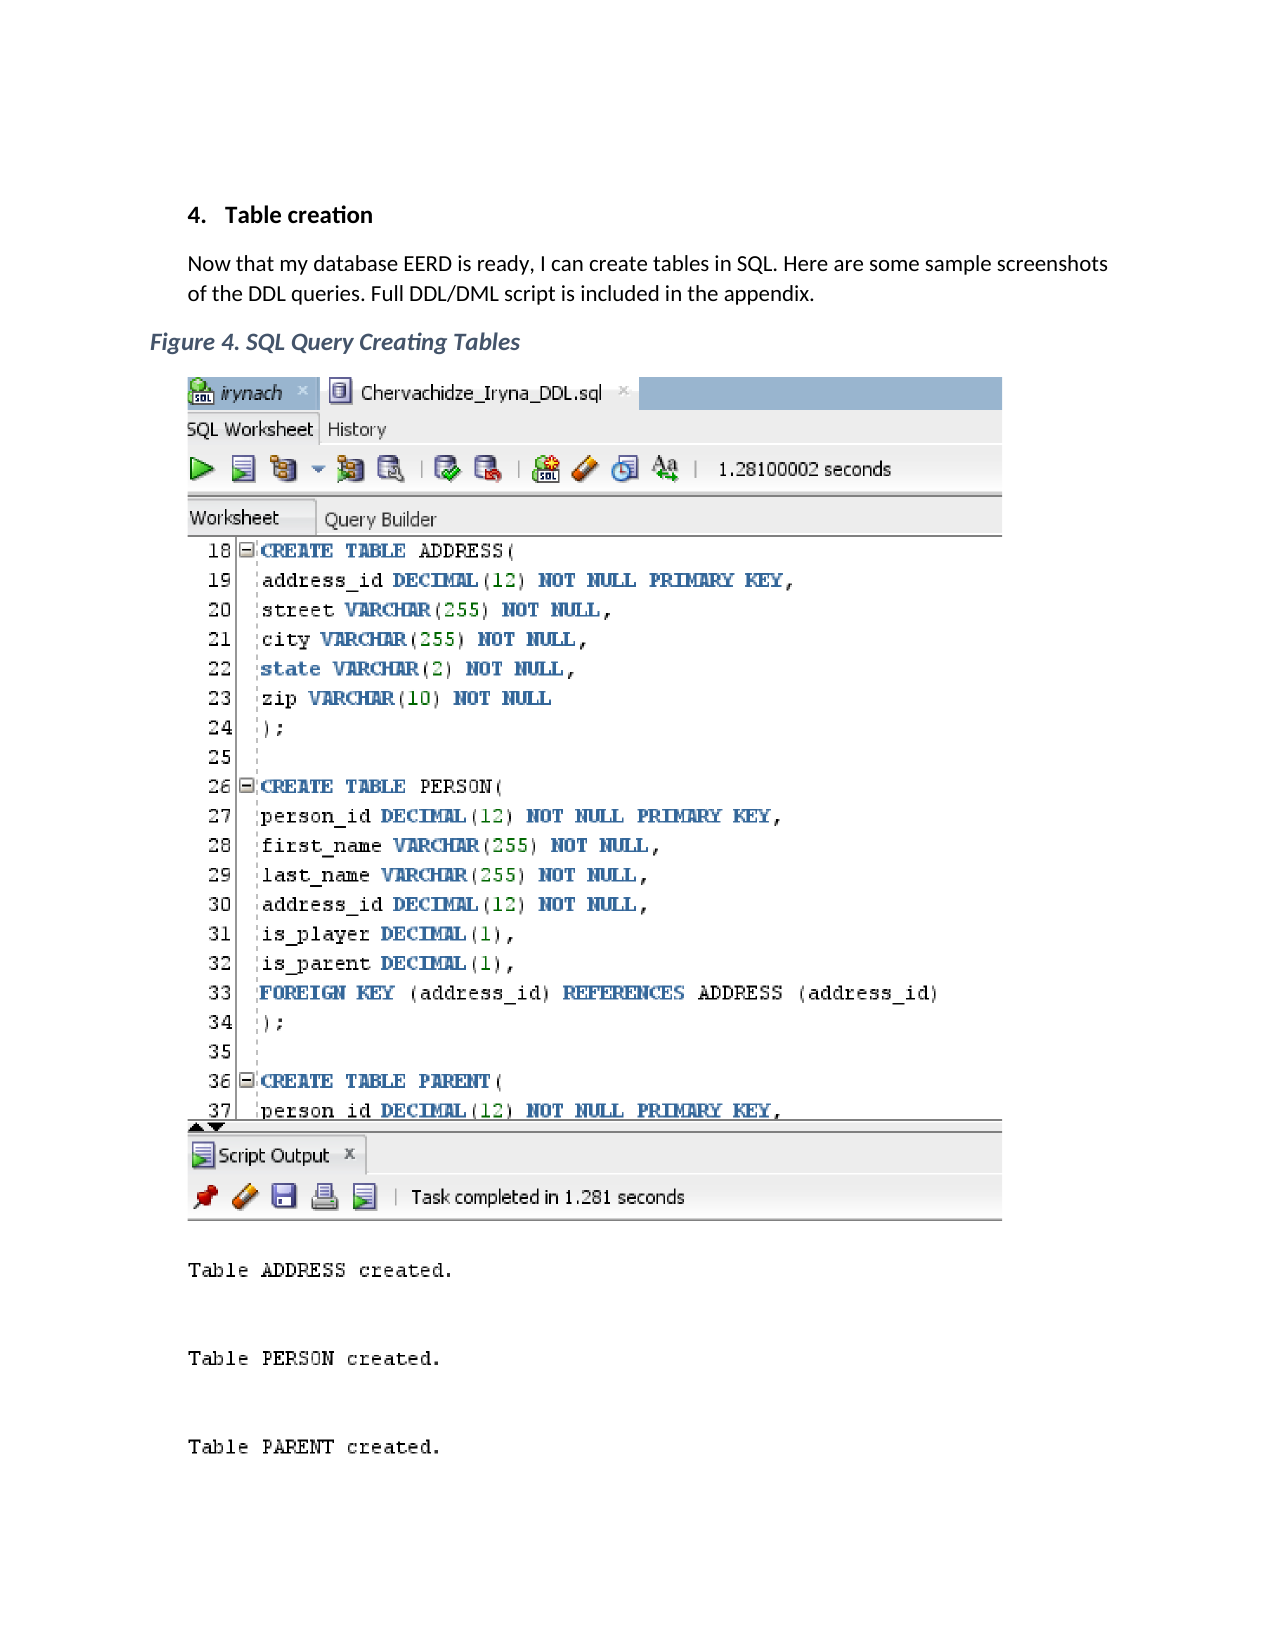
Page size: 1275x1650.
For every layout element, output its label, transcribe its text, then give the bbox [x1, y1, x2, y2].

list Table creation [187, 199, 1125, 230]
text Figure 4. SQL Query Creating Tables [150, 326, 1125, 357]
picture [187, 377, 1003, 1485]
text Now that my database EERD is ready, I can create tables in SQL. Here are some sample screenshots of the DDL queries. Full DDL/DML script is included in the appendix. [187, 249, 1125, 307]
